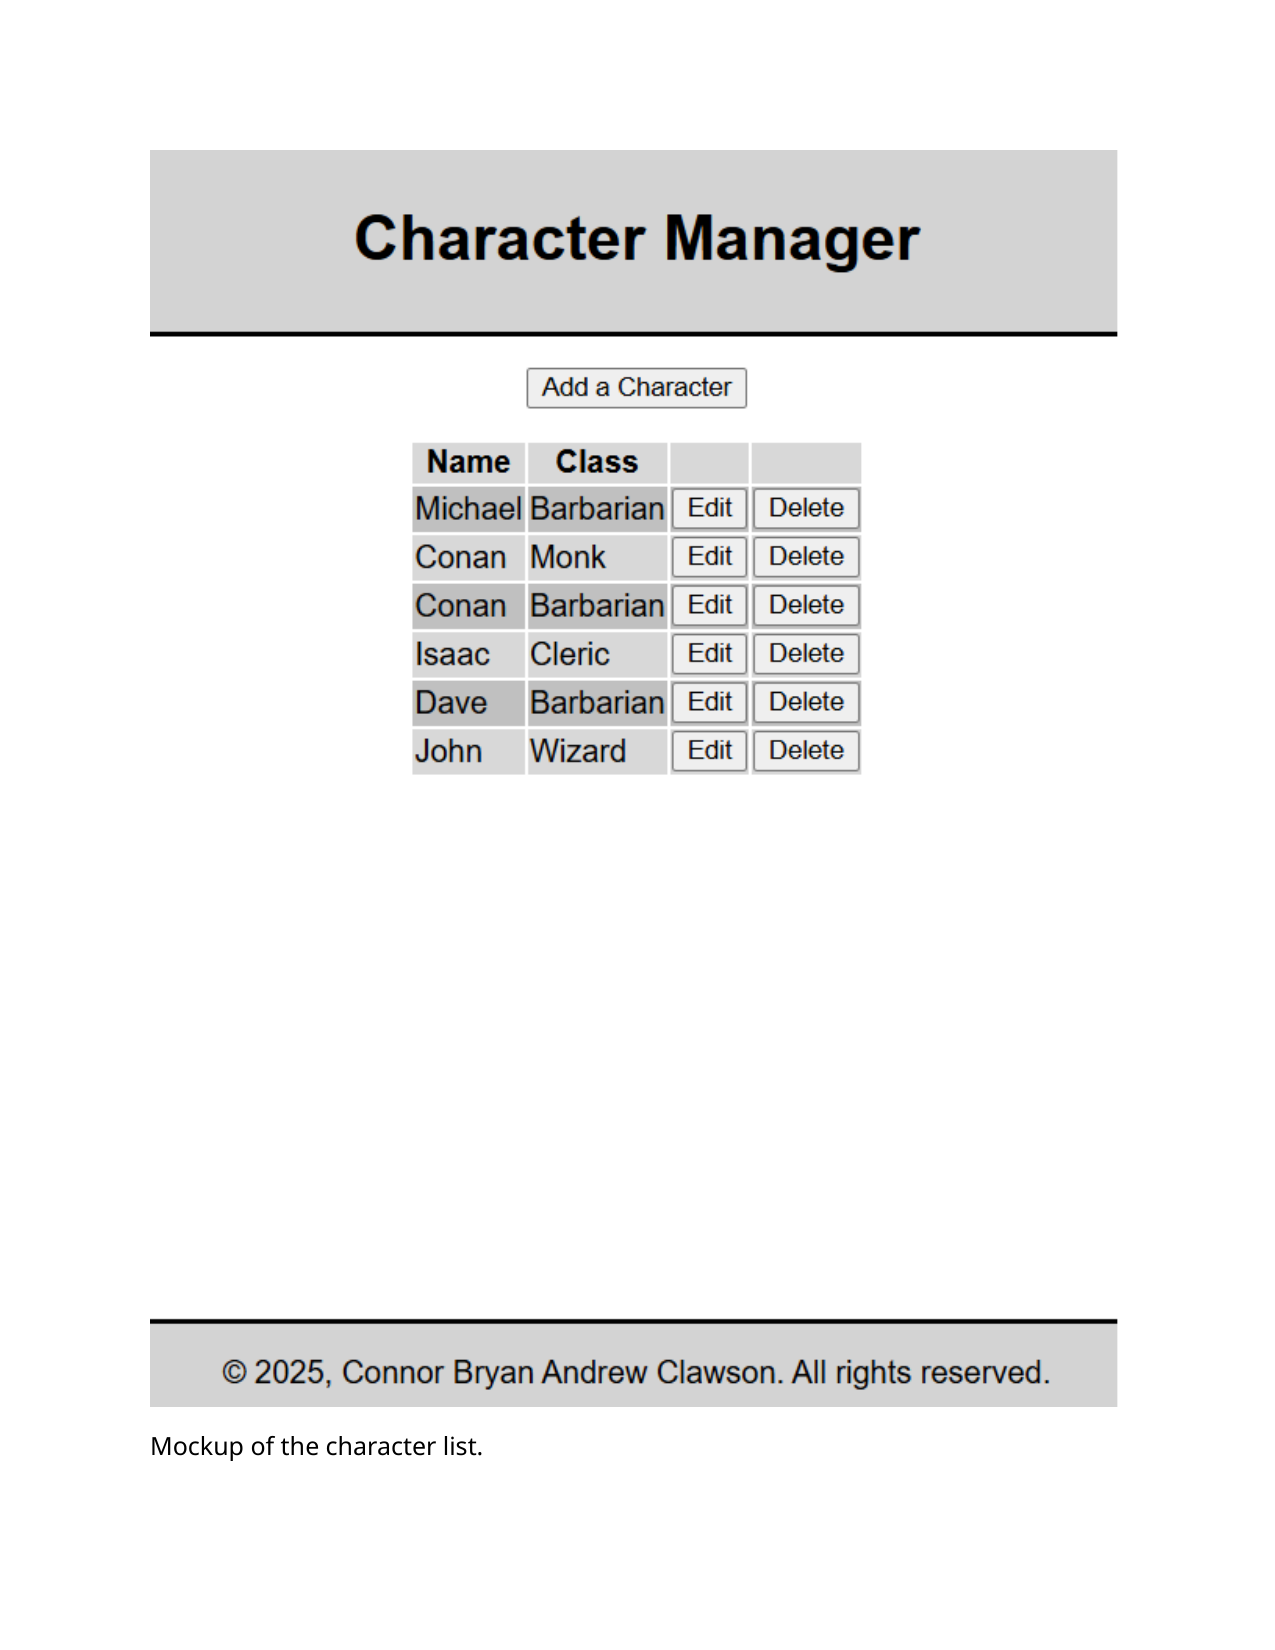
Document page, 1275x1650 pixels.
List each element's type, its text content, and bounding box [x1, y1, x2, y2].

text Mockup of the character list. [150, 1428, 1125, 1462]
picture [150, 150, 1118, 1407]
